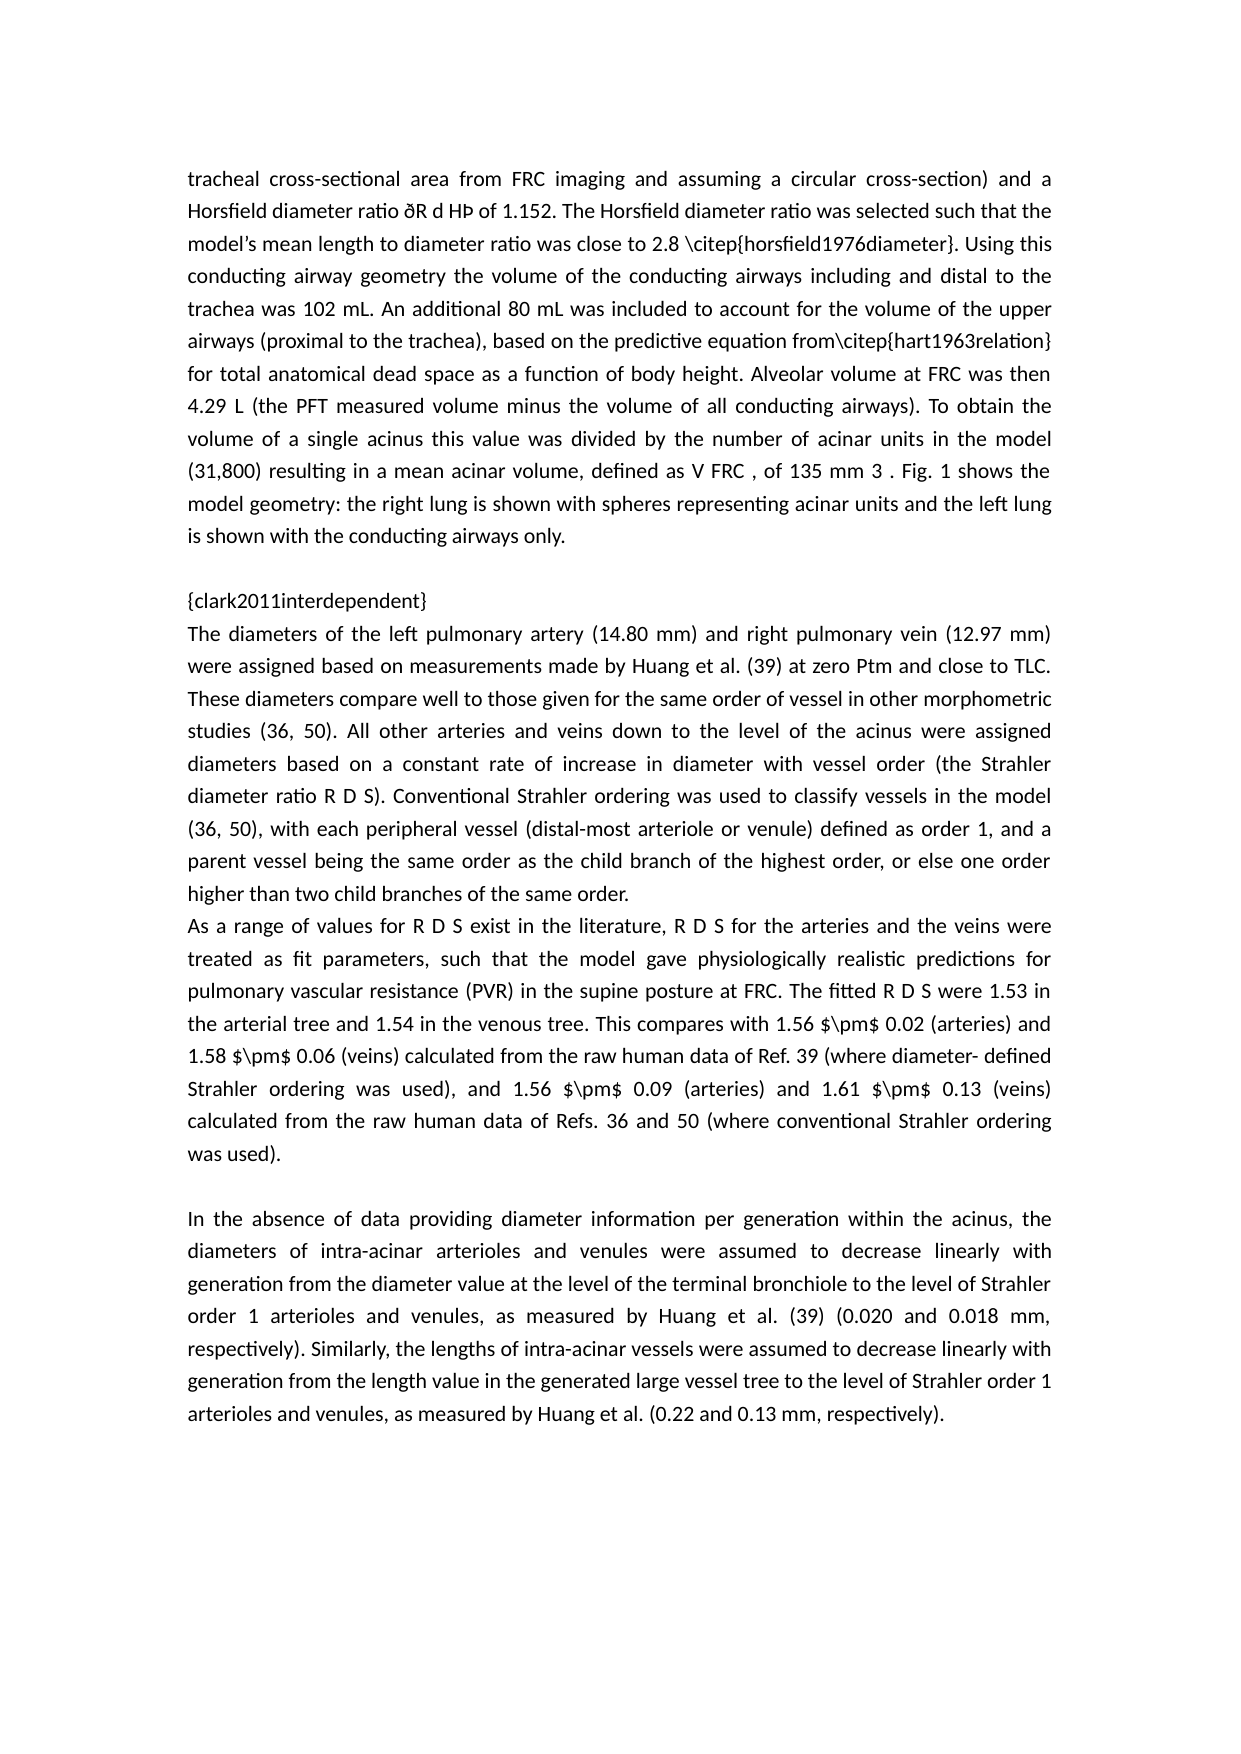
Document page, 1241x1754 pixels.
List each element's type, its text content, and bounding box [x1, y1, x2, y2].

text The diameters of the left pulmonary artery (14.80 mm) and right pulmonary vein (12.97 mm) were assigned based on measurements made by Huang et al. (39) at zero Ptm and close to TLC. These diameters compare well to those given for the same order of vessel in other morphometric studies (36, 50). All other arteries and veins down to the level of the acinus were assigned diameters based on a constant rate of increase in diameter with vessel order (the Strahler diameter ratio R D S). Conventional Strahler ordering was used to classify vessels in the model (36, 50), with each peripheral vessel (distal-most arteriole or venule) defined as order 1, and a parent vessel being the same order as the child branch of the highest order, or else one order higher than two child branches of the same order. [187, 617, 1053, 909]
text {clark2011interdependent} [187, 584, 1053, 617]
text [187, 162, 1053, 552]
text As a range of values for R D S exist in the literature, R D S for the arteries and the veins were treated as fit parameters, such that the model gave physiologically realistic predictions for pulmonary vascular resistance (PVR) in the supine posture at FRC. The fitted R D S were 1.53 in the arterial tree and 1.54 in the venous tree. This compares with 1.56 $\pm$ 0.02 (arteries) and 1.58 $\pm$ 0.06 (veins) calculated from the raw human data of Ref. 39 (where diameter- defined Strahler ordering was used), and 1.56 $\pm$ 0.09 (arteries) and 1.61 $\pm$ 0.13 (veins) calculated from the raw human data of Refs. 36 and 50 (where conventional Strahler ordering was used). [187, 909, 1053, 1169]
text In the absence of data providing diameter information per generation within the acinus, the diameters of intra-acinar arterioles and venules were assumed to decrease linearly with generation from the diameter value at the level of the terminal bronchiole to the level of Strahler order 1 arterioles and venules, as measured by Huang et al. (39) (0.020 and 0.018 mm, respectively). Similarly, the lengths of intra-acinar vessels were assumed to decrease linearly with generation from the length value in the generated large vessel tree to the level of Strahler order 1 arterioles and venules, as measured by Huang et al. (0.22 and 0.13 mm, respectively). [187, 1202, 1053, 1429]
